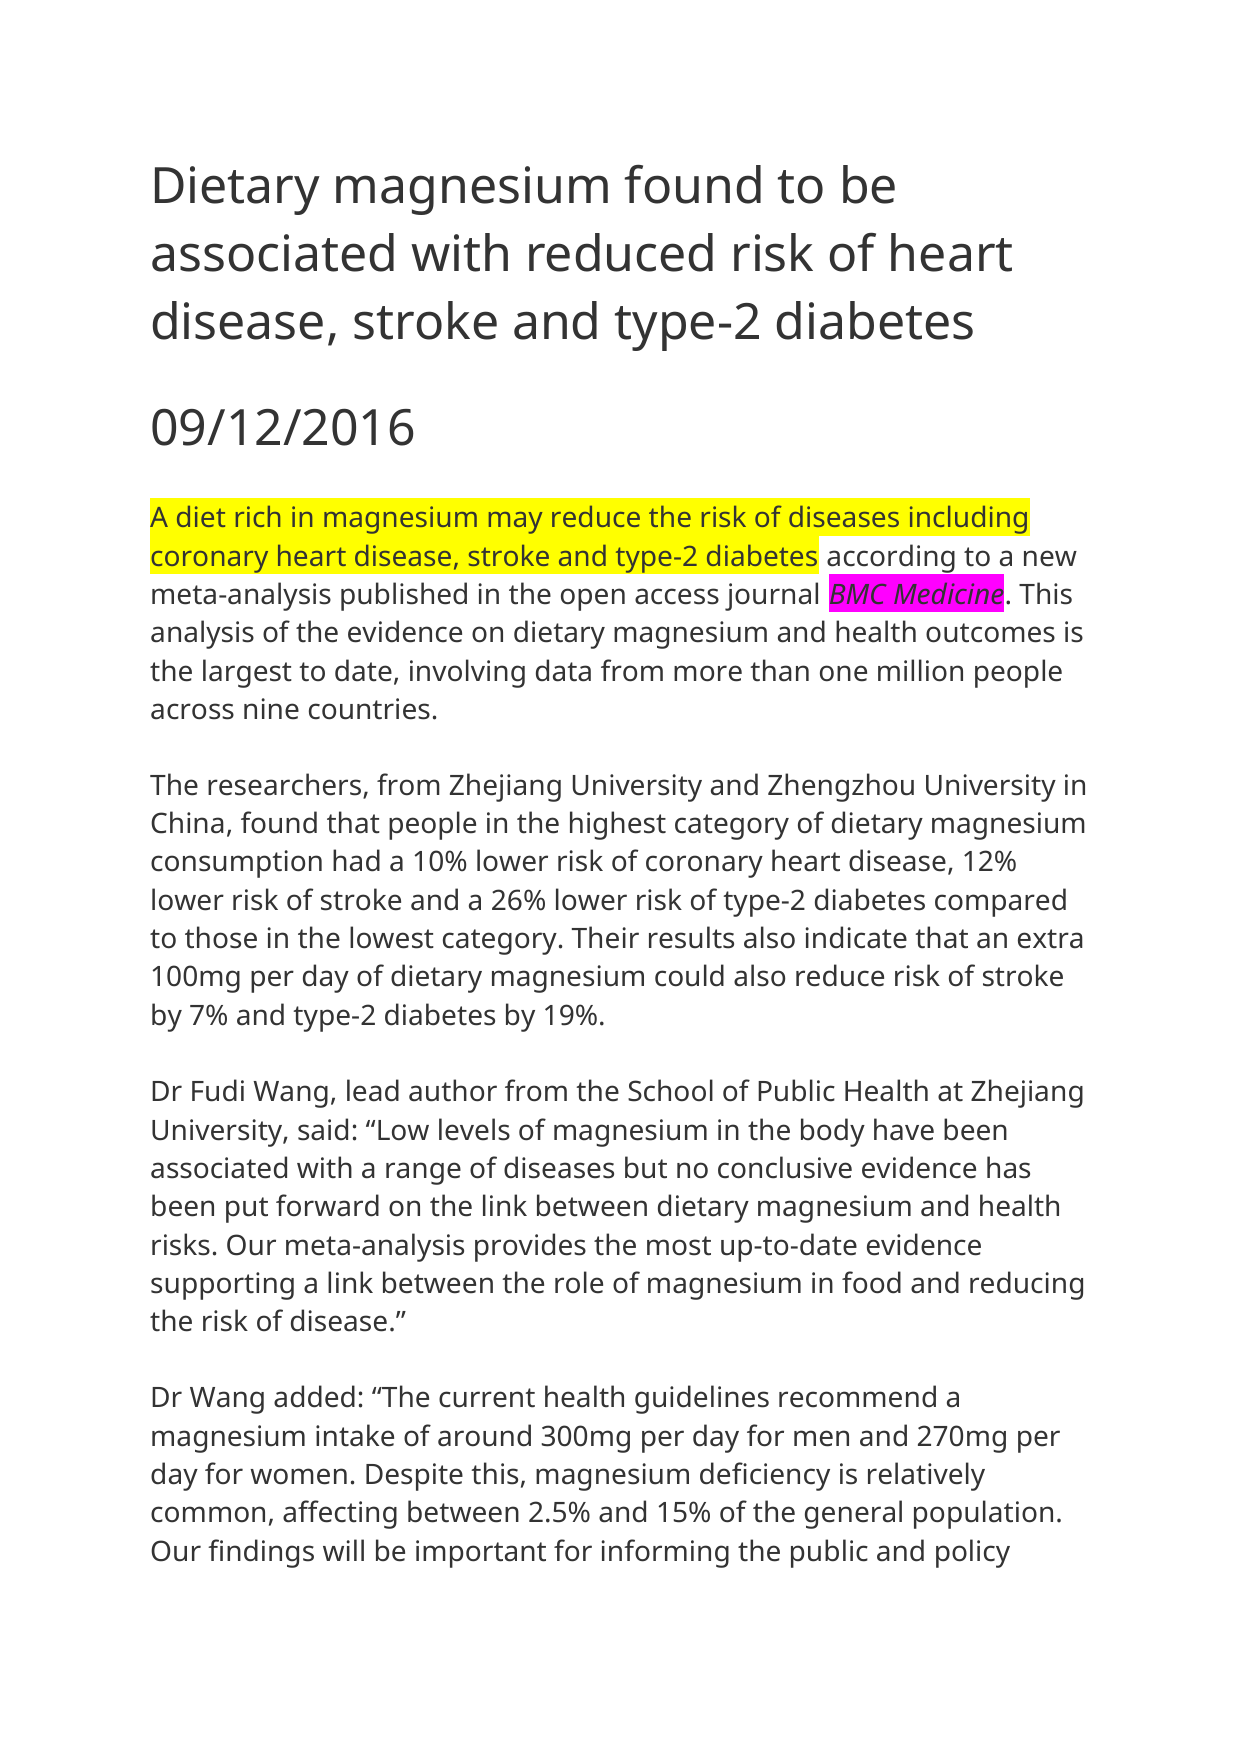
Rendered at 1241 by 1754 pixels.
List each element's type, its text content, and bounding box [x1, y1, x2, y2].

subtitle Dietary magnesium found to be associated with reduced risk of heart disease, stroke and type-2 diabetes [150, 150, 1090, 354]
text A diet rich in magnesium may reduce the risk of diseases including coronary heart disease, stroke and type-2 diabetes according to a new meta-analysis published in the open access journal BMC Medicine. This analysis of the evidence on dietary magnesium and health outcomes is the largest to date, involving data from more than one million people across nine countries. [150, 497, 1090, 727]
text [150, 1377, 1090, 1569]
subtitle 09/12/2016 [150, 392, 1090, 460]
text The researchers, from Zhejiang University and Zhengzhou University in China, found that people in the highest category of dietary magnesium consumption had a 10% lower risk of coronary heart disease, 12% lower risk of stroke and a 26% lower risk of type-2 diabetes compared to those in the lowest category. Their results also indicate that an extra 100mg per day of dietary magnesium could also reduce risk of stroke by 7% and type-2 diabetes by 19%. Dr Fudi Wang, lead author from the School of Public Health at Zhejiang University, said: “Low levels of magnesium in the body have been associated with a range of diseases but no conclusive evidence has been put forward on the link between dietary magnesium and health risks. Our meta-analysis provides the most up-to-date evidence supporting a link between the role of magnesium in food and reducing the risk of disease.” [150, 765, 1090, 1340]
